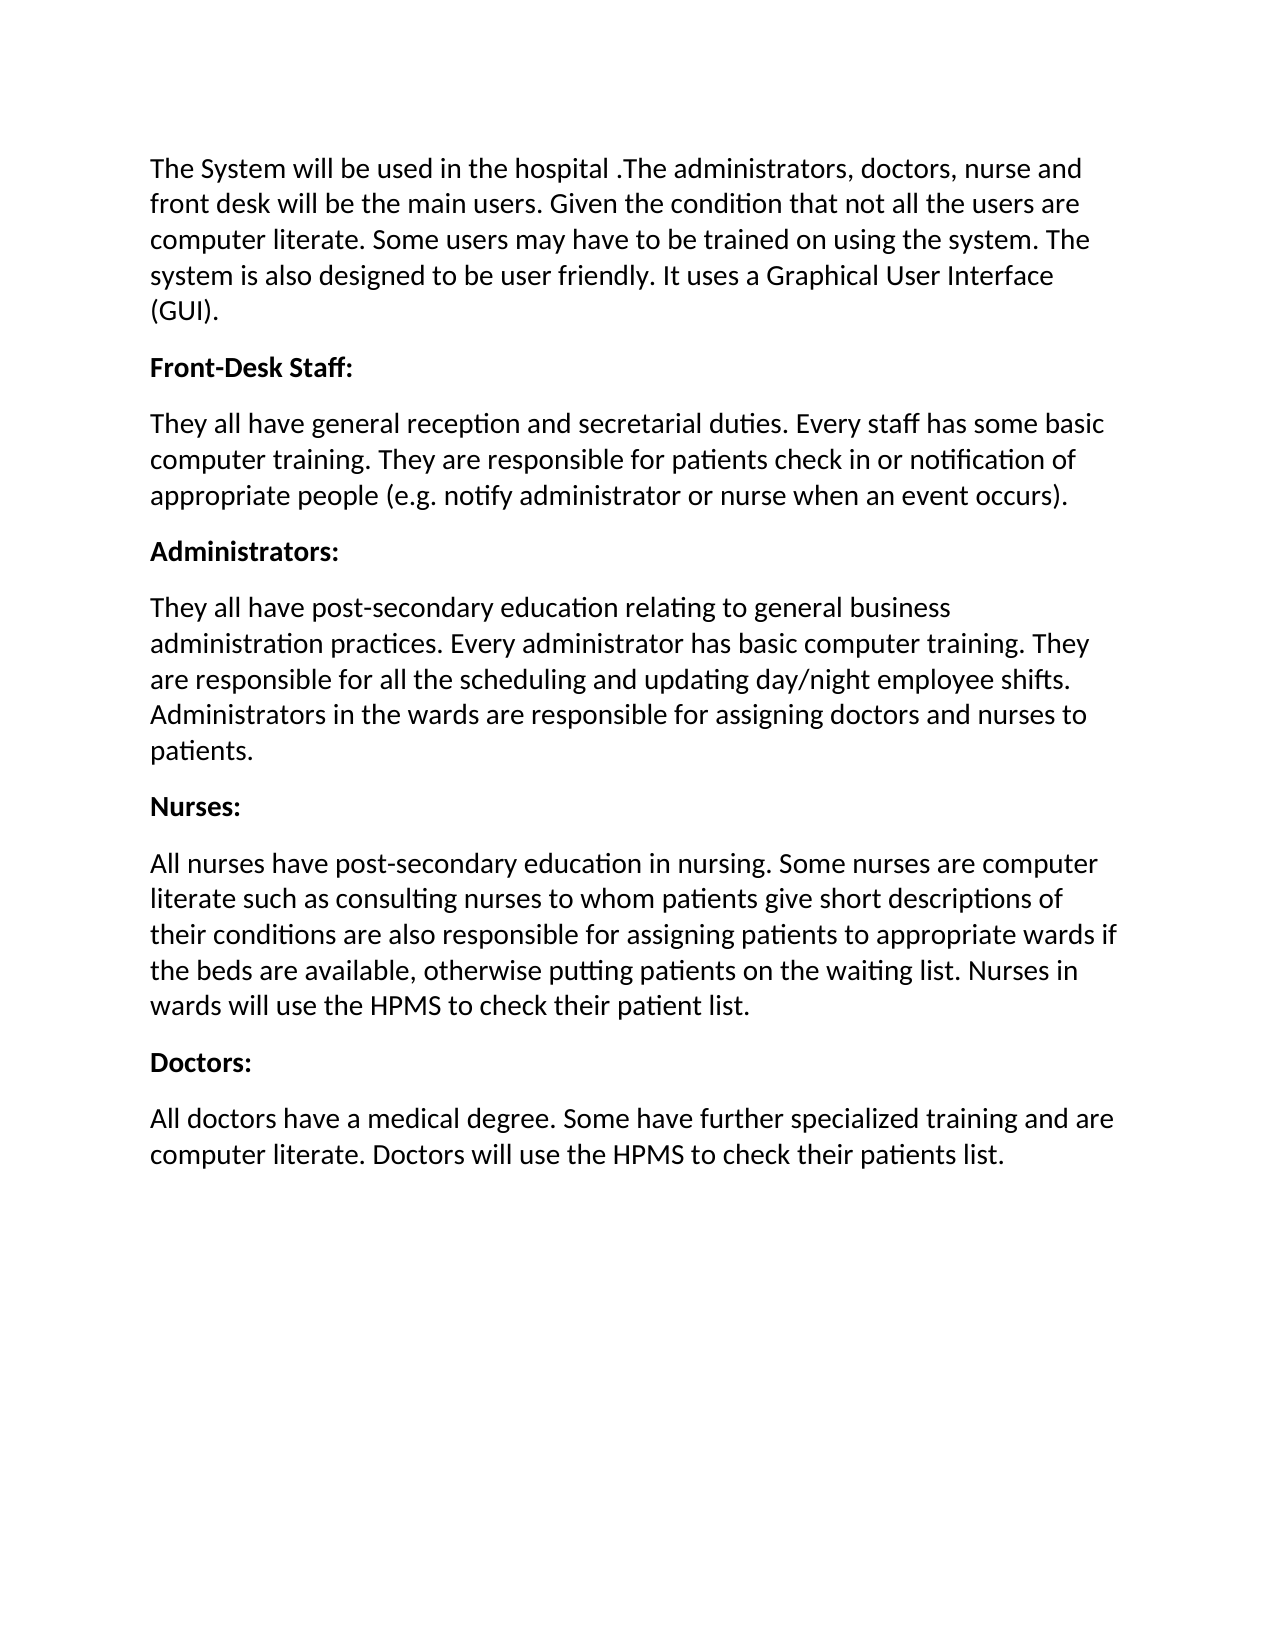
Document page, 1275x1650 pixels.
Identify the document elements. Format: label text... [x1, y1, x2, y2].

text Front-Desk Staff: [150, 349, 1125, 384]
text They all have post-secondary education relating to general business administration practices. Every administrator has basic computer training. They are responsible for all the scheduling and updating day/night employee shifts. Administrators in the wards are responsible for assigning doctors and nurses to patients. [150, 589, 1125, 768]
text They all have general reception and secretarial duties. Every staff has some basic computer training. They are responsible for patients check in or notification of appropriate people (e.g. notify administrator or nurse when an event occurs). [150, 405, 1125, 512]
text All nurses have post-secondary education in nursing. Some nurses are computer literate such as consulting nurses to whom patients give short descriptions of their conditions are also responsible for assigning patients to appropriate wards if the beds are available, otherwise putting patients on the waiting list. Nurses in wards will use the HPMS to check their patient list. [150, 845, 1125, 1023]
text Doctors: [150, 1044, 1125, 1079]
text Nurses: [150, 788, 1125, 824]
text The System will be used in the hospital .The administrators, doctors, nurse and front desk will be the main users. Given the condition that not all the users are computer literate. Some users may have to be trained on using the system. The system is also designed to be user friendly. It uses a Graphical User Interface (GUI). [150, 150, 1125, 328]
text All doctors have a medical degree. Some have further specialized training and are computer literate. Doctors will use the HPMS to check their patients list. [150, 1100, 1125, 1172]
text Administrators: [150, 533, 1125, 569]
